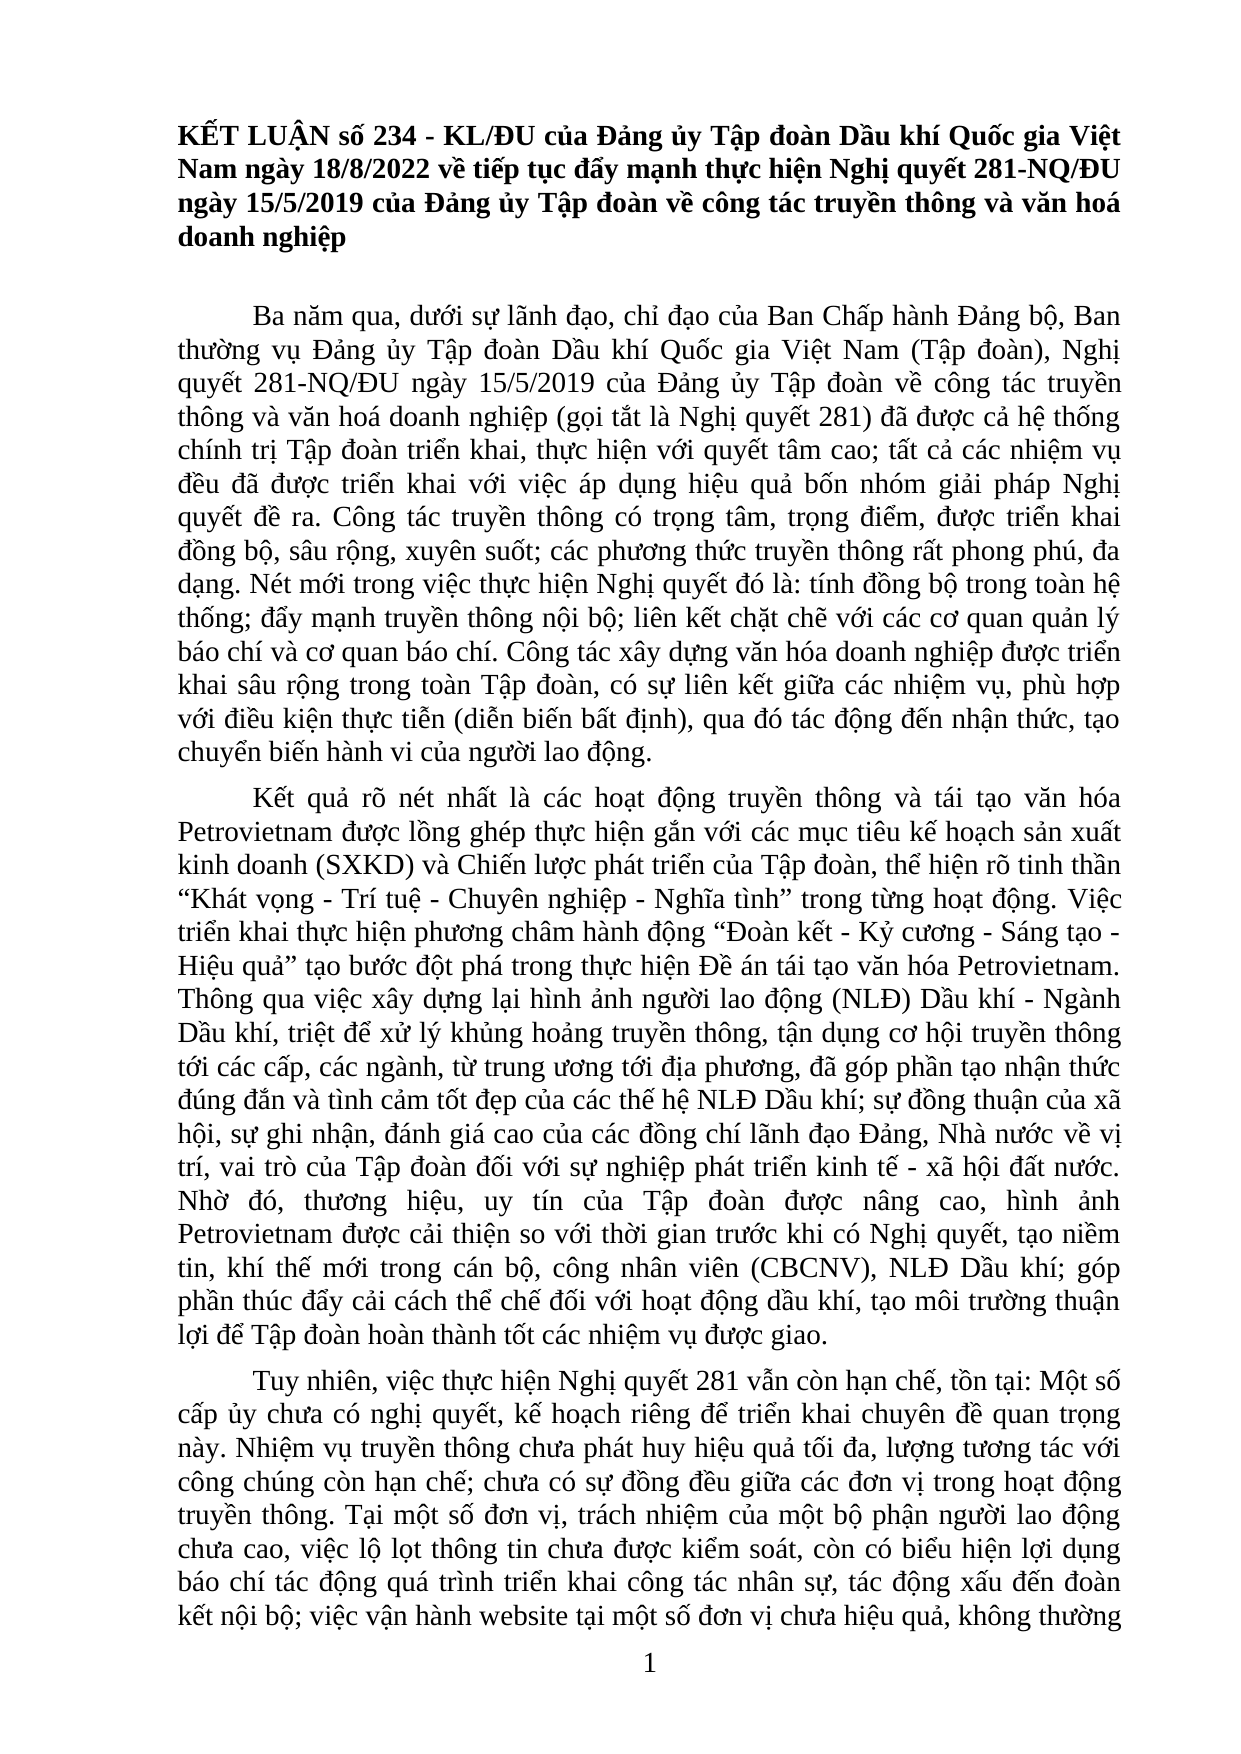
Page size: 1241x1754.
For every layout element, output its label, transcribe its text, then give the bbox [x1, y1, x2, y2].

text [177, 1363, 1122, 1631]
text Ba năm qua, dưới sự lãnh đạo, chỉ đạo của Ban Chấp hành Đảng bộ, Ban thường vụ Đảng ủy Tập đoàn Dầu khí Quốc gia Việt Nam (Tập đoàn), Nghị quyết 281-NQ/ĐU ngày 15/5/2019 của Đảng ủy Tập đoàn về công tác truyền thông và văn hoá doanh nghiệp (gọi tắt là Nghị quyết 281) đã được cả hệ thống chính trị Tập đoàn triển khai, thực hiện với quyết tâm cao; tất cả các nhiệm vụ đều đã được triển khai với việc áp dụng hiệu quả bốn nhóm giải pháp Nghị quyết đề ra. Công tác truyền thông có trọng tâm, trọng điểm, được triển khai đồng bộ, sâu rộng, xuyên suốt; các phương thức truyền thông rất phong phú, đa dạng. Nét mới trong việc thực hiện Nghị quyết đó là: tính đồng bộ trong toàn hệ thống; đẩy mạnh truyền thông nội bộ; liên kết chặt chẽ với các cơ quan quản lý báo chí và cơ quan báo chí. Công tác xây dựng văn hóa doanh nghiệp được triển khai sâu rộng trong toàn Tập đoàn, có sự liên kết giữa các nhiệm vụ, phù hợp với điều kiện thực tiễn (diễn biến bất định), qua đó tác động đến nhận thức, tạo chuyển biến hành vi của người lao động. [177, 298, 1122, 768]
text Kết quả rõ nét nhất là các hoạt động truyền thông và tái tạo văn hóa Petrovietnam được lồng ghép thực hiện gắn với các mục tiêu kế hoạch sản xuất kinh doanh (SXKD) và Chiến lược phát triển của Tập đoàn, thể hiện rõ tinh thần “Khát vọng - Trí tuệ - Chuyên nghiệp - Nghĩa tình” trong từng hoạt động. Việc triển khai thực hiện phương châm hành động “Đoàn kết - Kỷ cương - Sáng tạo - Hiệu quả” tạo bước đột phá trong thực hiện Đề án tái tạo văn hóa Petrovietnam. Thông qua việc xây dựng lại hình ảnh người lao động (NLĐ) Dầu khí - Ngành Dầu khí, triệt để xử lý khủng hoảng truyền thông, tận dụng cơ hội truyền thông tới các cấp, các ngành, từ trung ương tới địa phương, đã góp phần tạo nhận thức đúng đắn và tình cảm tốt đẹp của các thế hệ NLĐ Dầu khí; sự đồng thuận của xã hội, sự ghi nhận, đánh giá cao của các đồng chí lãnh đạo Đảng, Nhà nước về vị trí, vai trò của Tập đoàn đối với sự nghiệp phát triển kinh tế - xã hội đất nước. Nhờ đó, thương hiệu, uy tín của Tập đoàn được nâng cao, hình ảnh Petrovietnam được cải thiện so với thời gian trước khi có Nghị quyết, tạo niềm tin, khí thế mới trong cán bộ, công nhân viên (CBCNV), NLĐ Dầu khí; góp phần thúc đẩy cải cách thể chế đối với hoạt động dầu khí, tạo môi trường thuận lợi để Tập đoàn hoàn thành tốt các nhiệm vụ được giao. [177, 780, 1122, 1351]
text KẾT LUẬN số 234 - KL/ĐU của Đảng ủy Tập đoàn Dầu khí Quốc gia Việt Nam ngày 18/8/2022 về tiếp tục đẩy mạnh thực hiện Nghị quyết 281-NQ/ĐU ngày 15/5/2019 của Đảng ủy Tập đoàn về công tác truyền thông và văn hoá doanh nghiệp [177, 118, 1122, 252]
